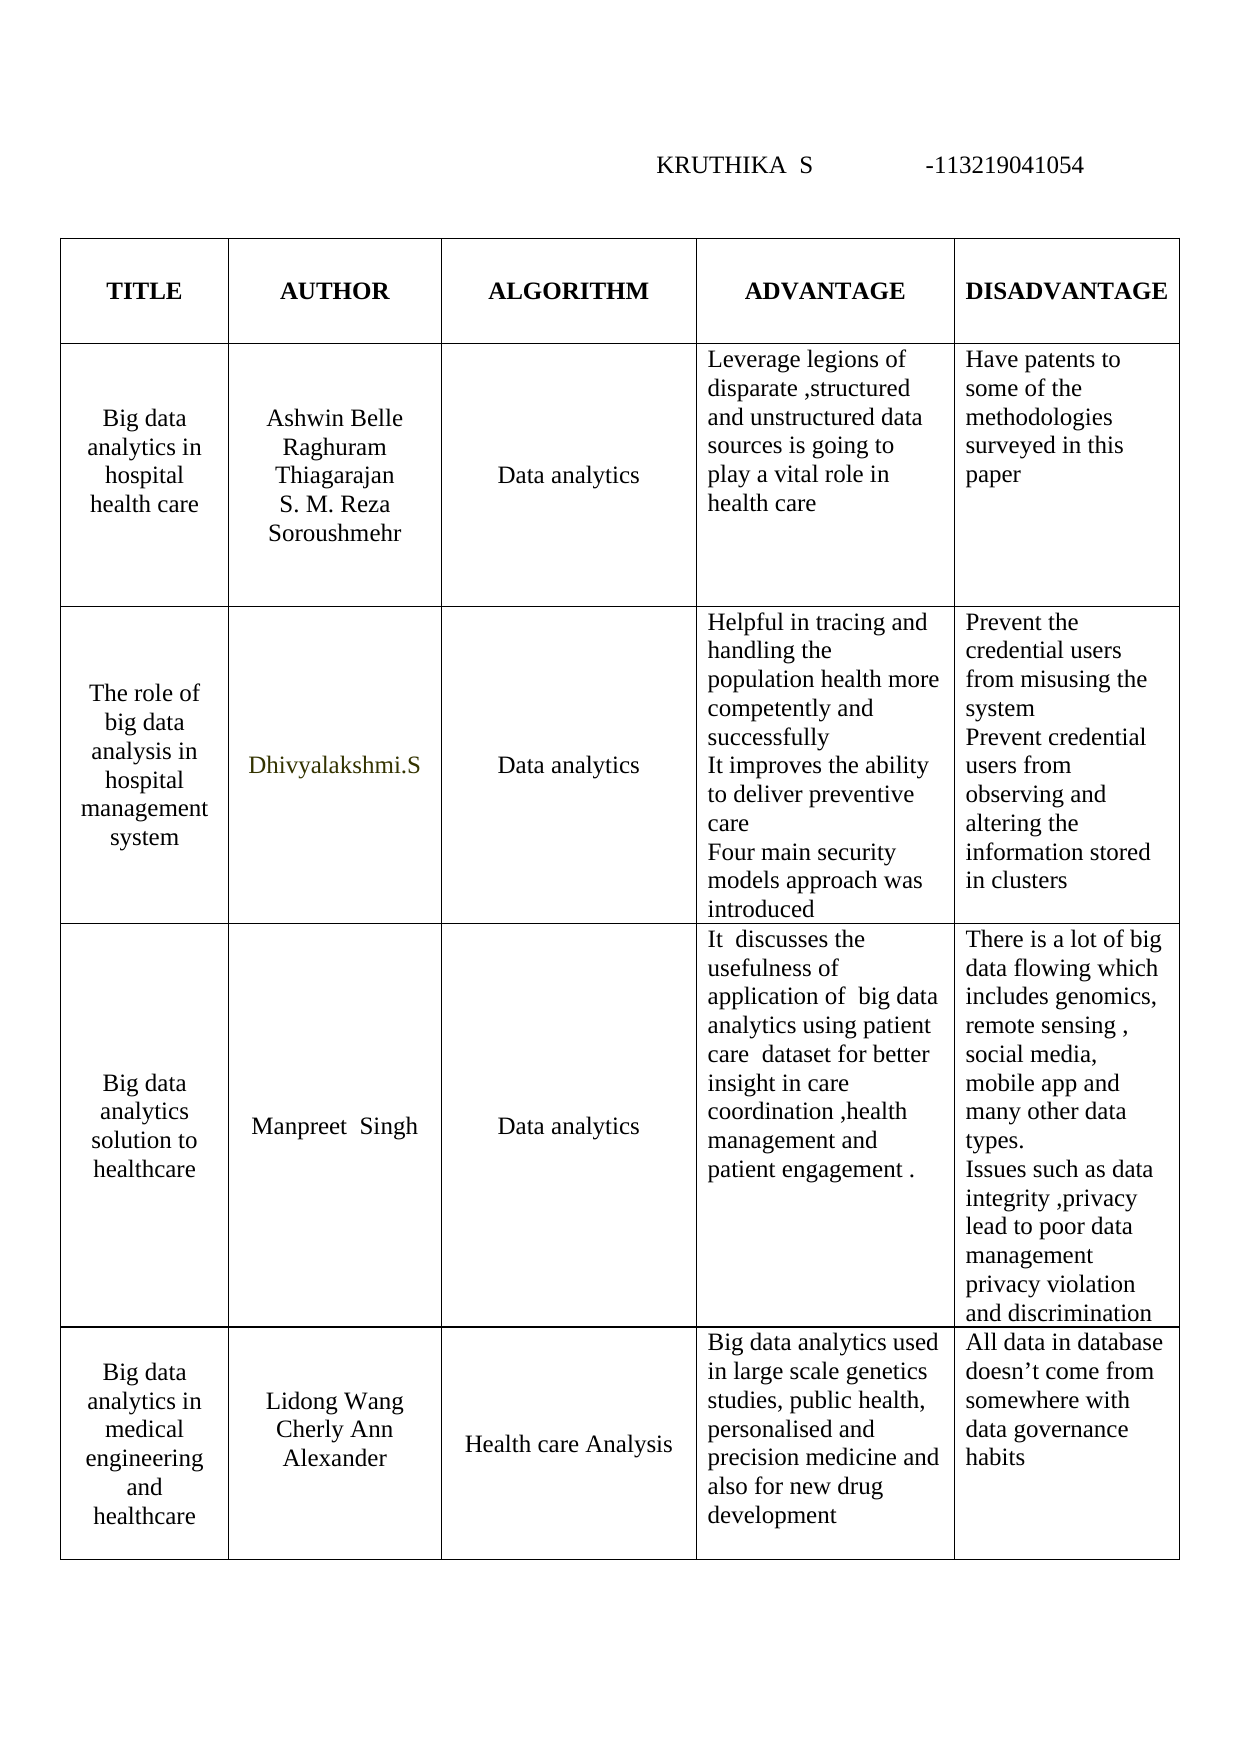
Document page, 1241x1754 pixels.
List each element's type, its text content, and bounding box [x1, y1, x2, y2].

table_cell Big data analytics in medical engineering and healthcare [61, 1328, 228, 1559]
table_cell Helpful in tracing and handling the population health more competently and successfully It improves the ability to deliver preventive care Four main security models approach was introduced [697, 607, 954, 923]
table_cell Leverage legions of disparate ,structured and unstructured data sources is going to play a vital role in health care [697, 344, 954, 606]
table_cell All data in database doesn’t come from somewhere with data governance habits [955, 1328, 1179, 1559]
text KRUTHIKA S -113219041054 [150, 150, 1090, 179]
table_cell The role of big data analysis in hospital management system [61, 607, 228, 923]
table_cell Big data analytics solution to healthcare [61, 924, 228, 1326]
table_cell Prevent the credential users from misusing the system Prevent credential users from observing and altering the information stored in clusters [955, 607, 1179, 923]
table_header ADVANTAGE [697, 239, 954, 343]
table_cell Health care Analysis [442, 1328, 696, 1559]
table_cell It discusses the usefulness of application of big data analytics using patient care dataset for better insight in care coordination ,health management and patient engagement . [697, 924, 954, 1326]
table_cell Have patents to some of the methodologies surveyed in this paper [955, 344, 1179, 606]
table_cell Big data analytics in hospital health care [61, 344, 228, 606]
table_cell Data analytics [442, 924, 696, 1326]
table_header DISADVANTAGE [955, 239, 1179, 343]
table_cell Data analytics [442, 344, 696, 606]
table_header TITLE [61, 239, 228, 343]
table_cell There is a lot of big data flowing which includes genomics, remote sensing , social media, mobile app and many other data types. Issues such as data integrity ,privacy lead to poor data management privacy violation and discrimination [955, 924, 1179, 1326]
table_cell Dhivyalakshmi.S [229, 607, 441, 923]
table_cell Ashwin Belle Raghuram Thiagarajan S. M. Reza Soroushmehr [229, 344, 441, 606]
table_cell Lidong Wang Cherly Ann Alexander [229, 1328, 441, 1559]
table_cell Data analytics [442, 607, 696, 923]
table_cell Big data analytics used in large scale genetics studies, public health, personalised and precision medicine and also for new drug development [697, 1328, 954, 1559]
table_header ALGORITHM [442, 239, 696, 343]
table_cell Manpreet Singh [229, 924, 441, 1326]
table_header AUTHOR [229, 239, 441, 343]
